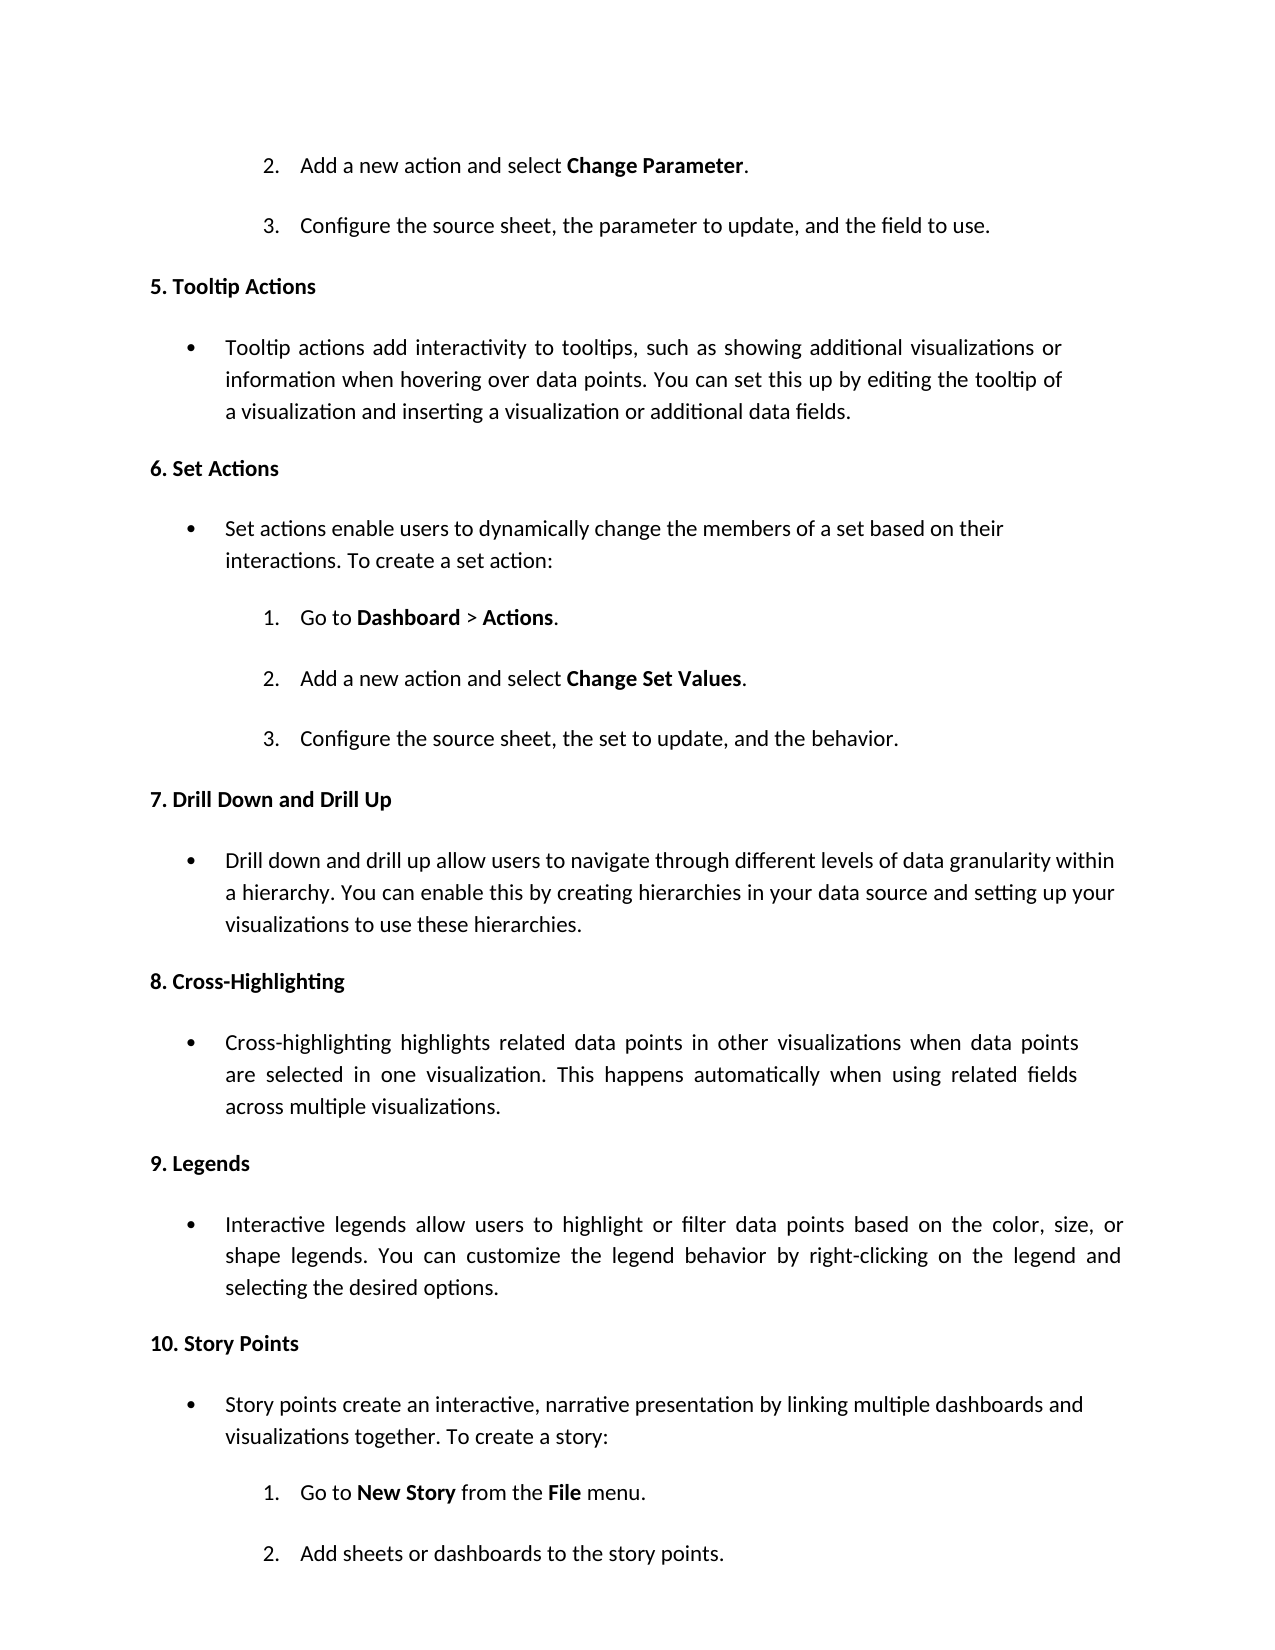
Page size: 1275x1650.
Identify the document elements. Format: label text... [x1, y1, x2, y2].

list Configure the source sheet, the parameter to update, and the field to use. [263, 211, 1227, 239]
list Legends [150, 1149, 1227, 1177]
list Interactive legends allow users to highlight or filter data points based on the color, size, or shape legends. You can customize the legend behavior by right-clicking on the legend and selecting the desired options. [187, 1210, 1124, 1301]
list Configure the source sheet, the set to update, and the behavior. [263, 724, 1227, 753]
list Story Points [150, 1329, 1227, 1357]
list Add sheets or dashboards to the story points. [263, 1539, 1227, 1567]
list Tooltip actions add interactivity to tooltips, such as showing additional visualizations or information when hovering over data points. You can set this up by editing the tooltip of a visualization and inserting a visualization or additional data fields. [187, 333, 1063, 425]
list Tooltip Actions [150, 272, 1227, 300]
list Go to New Story from the File menu. [263, 1478, 1227, 1506]
list Add a new action and select Change Parameter. [263, 151, 1227, 179]
list Cross-highlighting highlights related data points in other visualizations when data points are selected in one visualization. This happens automatically when using related fields across multiple visualizations. [187, 1028, 1079, 1120]
list Drill Down and Drill Up [150, 785, 1227, 813]
list Go to Dashboard > Actions. [263, 603, 1227, 631]
list Drill down and drill up allow users to navigate through different levels of data granularity within a hierarchy. You can enable this by creating hierarchies in your data source and setting up your visualizations to use these hierarchies. [187, 846, 1117, 938]
list Set Actions [150, 454, 1227, 482]
list Set actions enable users to dynamically change the members of a set based on their interactions. To create a set action: [187, 514, 1006, 575]
list Cross-Highlighting [150, 967, 1227, 995]
list Add a new action and select Change Set Values. [263, 664, 1227, 692]
list Story points create an interactive, narrative presentation by linking multiple dashboards and visualizations together. To create a story: [187, 1390, 1085, 1450]
